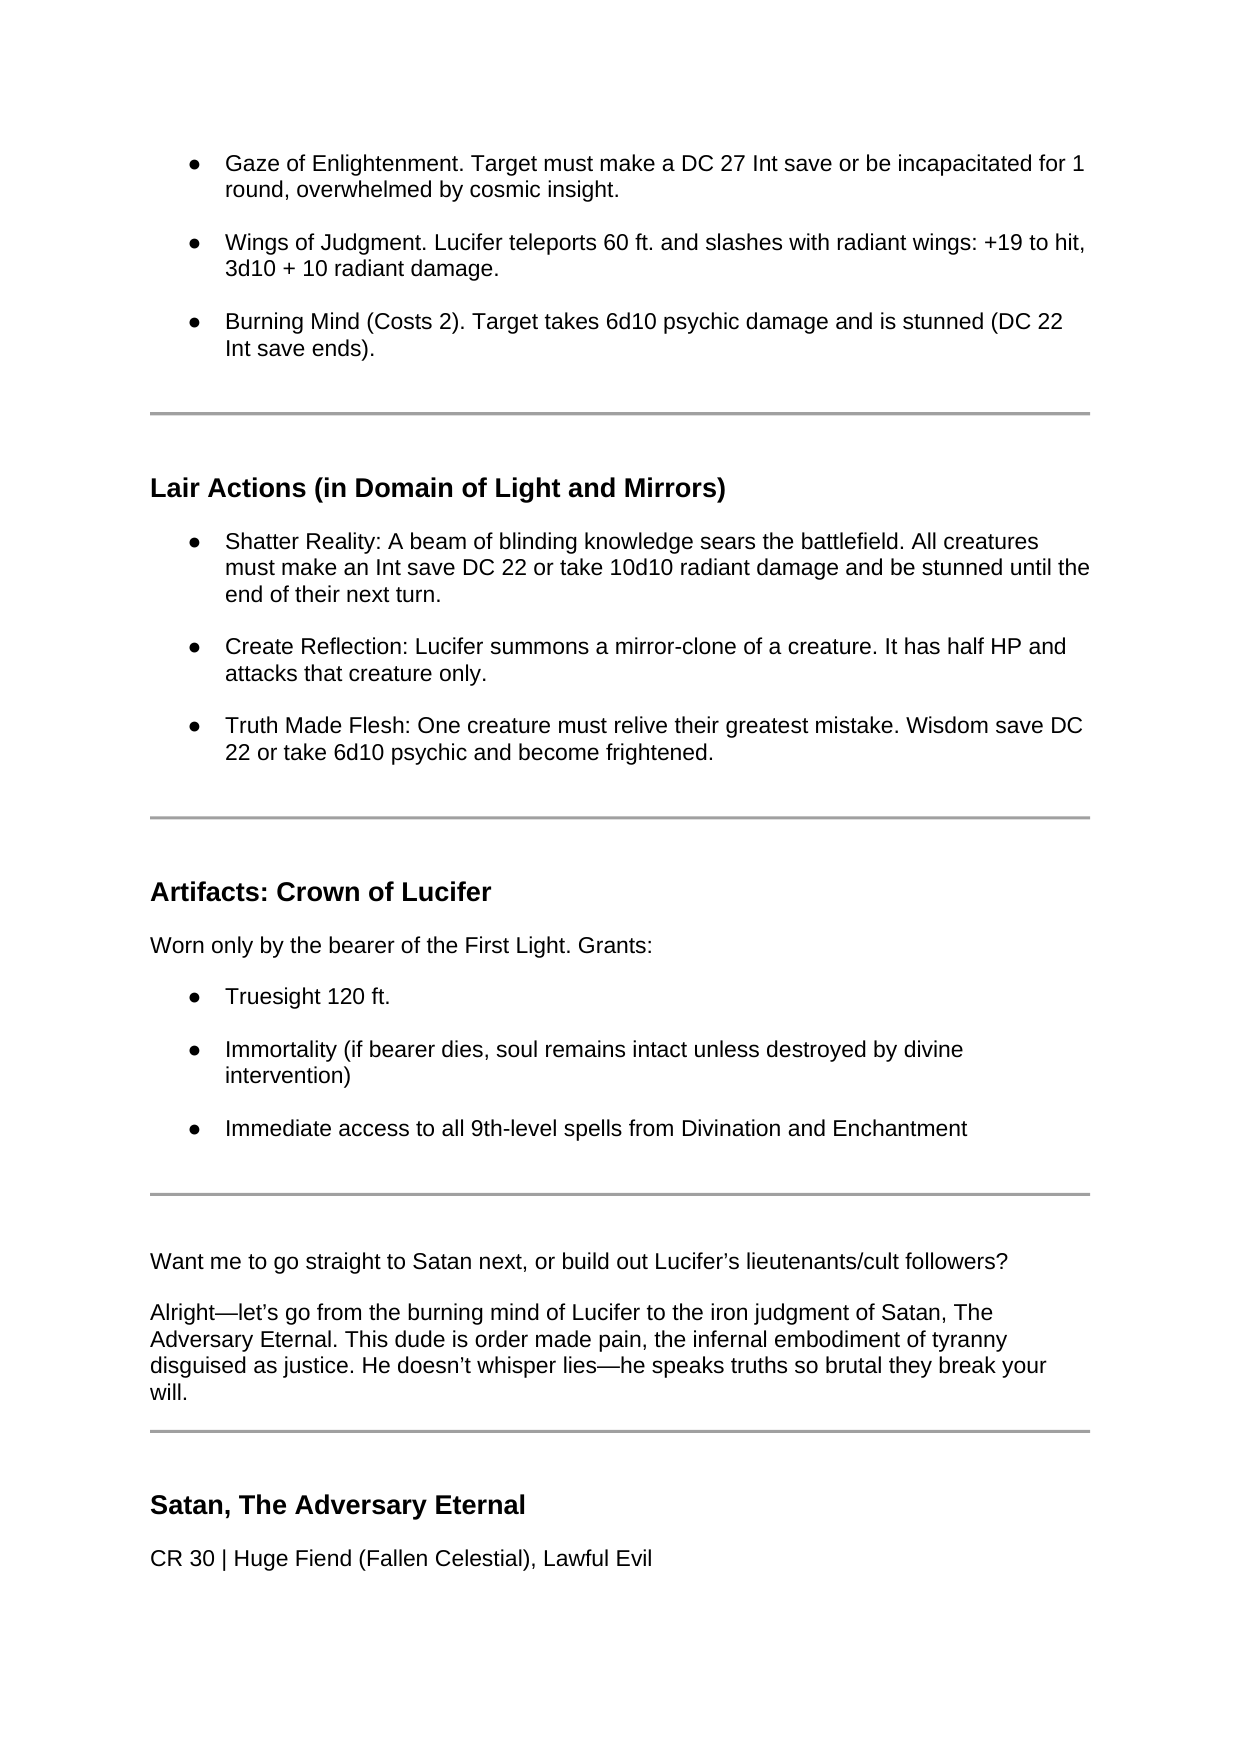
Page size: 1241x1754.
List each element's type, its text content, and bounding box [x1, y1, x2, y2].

list Shatter Reality: A beam of blinding knowledge sears the battlefield. All creatures must make an Int save DC 22 or take 10d10 radiant damage and be stunned until the end of their next turn. [187, 528, 1090, 633]
text Want me to go straight to Satan next, or build out Lucifer’s lieutenants/cult followers? [150, 1248, 1090, 1274]
subtitle Lair Actions (in Domain of Light and Mirrors) [150, 472, 1090, 503]
subtitle Artifacts: Crown of Lucifer [150, 876, 1090, 907]
list Truth Made Flesh: One creature must relive their greatest mistake. Wisdom save DC 22 or take 6d10 psychic and become frightened. [187, 712, 1090, 791]
list Immortality (if bearer dies, soul remains intact unless destroyed by divine intervention) [187, 1036, 1090, 1115]
list Create Reflection: Lucifer summons a mirror-clone of a creature. It has half HP and attacks that creature only. [187, 633, 1090, 712]
subtitle Satan, The Adversary Eternal [150, 1489, 1090, 1520]
text Worn only by the bearer of the First Light. Grants: [150, 932, 1090, 958]
list Truesight 120 ft. [187, 983, 1090, 1036]
text CR 30 | Huge Fiend (Fallen Celestial), Lawful Evil [150, 1545, 1090, 1572]
list Gaze of Enlightenment. Target must make a DC 27 Int save or be incapacitated for 1 round, overwhelmed by cosmic insight. [187, 150, 1090, 229]
list Burning Mind (Costs 2). Target takes 6d10 psychic damage and is stunned (DC 22 Int save ends). [187, 308, 1090, 387]
list Wings of Judgment. Lucifer teleports 60 ft. and slashes with radiant wings: +19 to hit, 3d10 + 10 radiant damage. [187, 229, 1090, 308]
text Alright—let’s go from the burning mind of Lucifer to the iron judgment of Satan, The Adversary Eternal. This dude is order made pain, the infernal embodiment of tyranny disguised as justice. He doesn’t whisper lies—he speaks truths so brutal they break your will. [150, 1299, 1090, 1405]
list Immediate access to all 9th-level spells from Divination and Enchantment [187, 1115, 1090, 1168]
